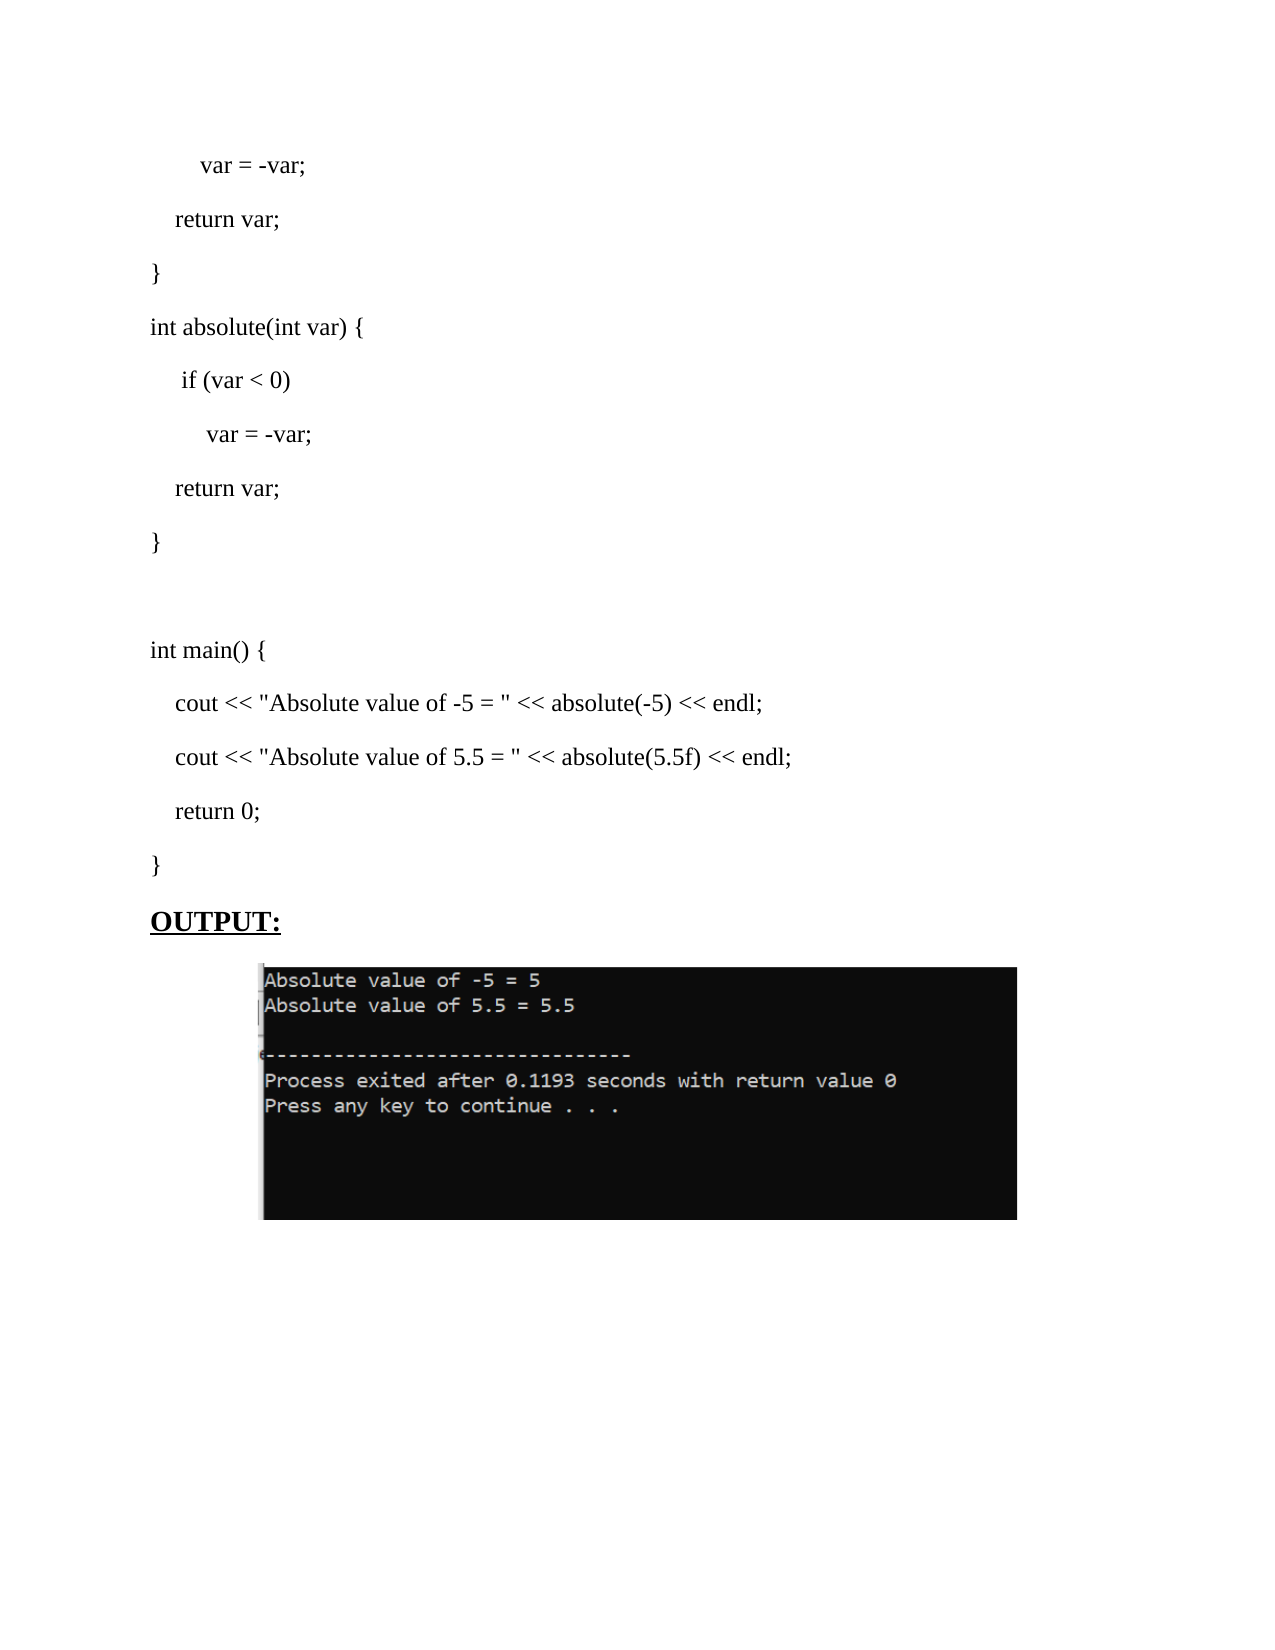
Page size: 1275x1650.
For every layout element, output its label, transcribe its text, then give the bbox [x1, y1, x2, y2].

picture [257, 963, 1018, 1220]
text } [150, 258, 1125, 286]
text int absolute(int var) { [150, 312, 1125, 340]
text var = -var; [150, 150, 1125, 179]
text return 0; [150, 796, 1125, 825]
text cout << "Absolute value of -5 = " << absolute(-5) << endl; [150, 688, 1125, 717]
text var = -var; [150, 419, 1125, 448]
text return var; [150, 473, 1125, 502]
text } [150, 527, 1125, 556]
text cout << "Absolute value of 5.5 = " << absolute(5.5f) << endl; [150, 742, 1125, 771]
text int main() { [150, 635, 1125, 663]
text return var; [150, 204, 1125, 233]
text OUTPUT: [150, 904, 1125, 937]
text if (var < 0) [150, 365, 1125, 394]
text } [150, 850, 1125, 879]
